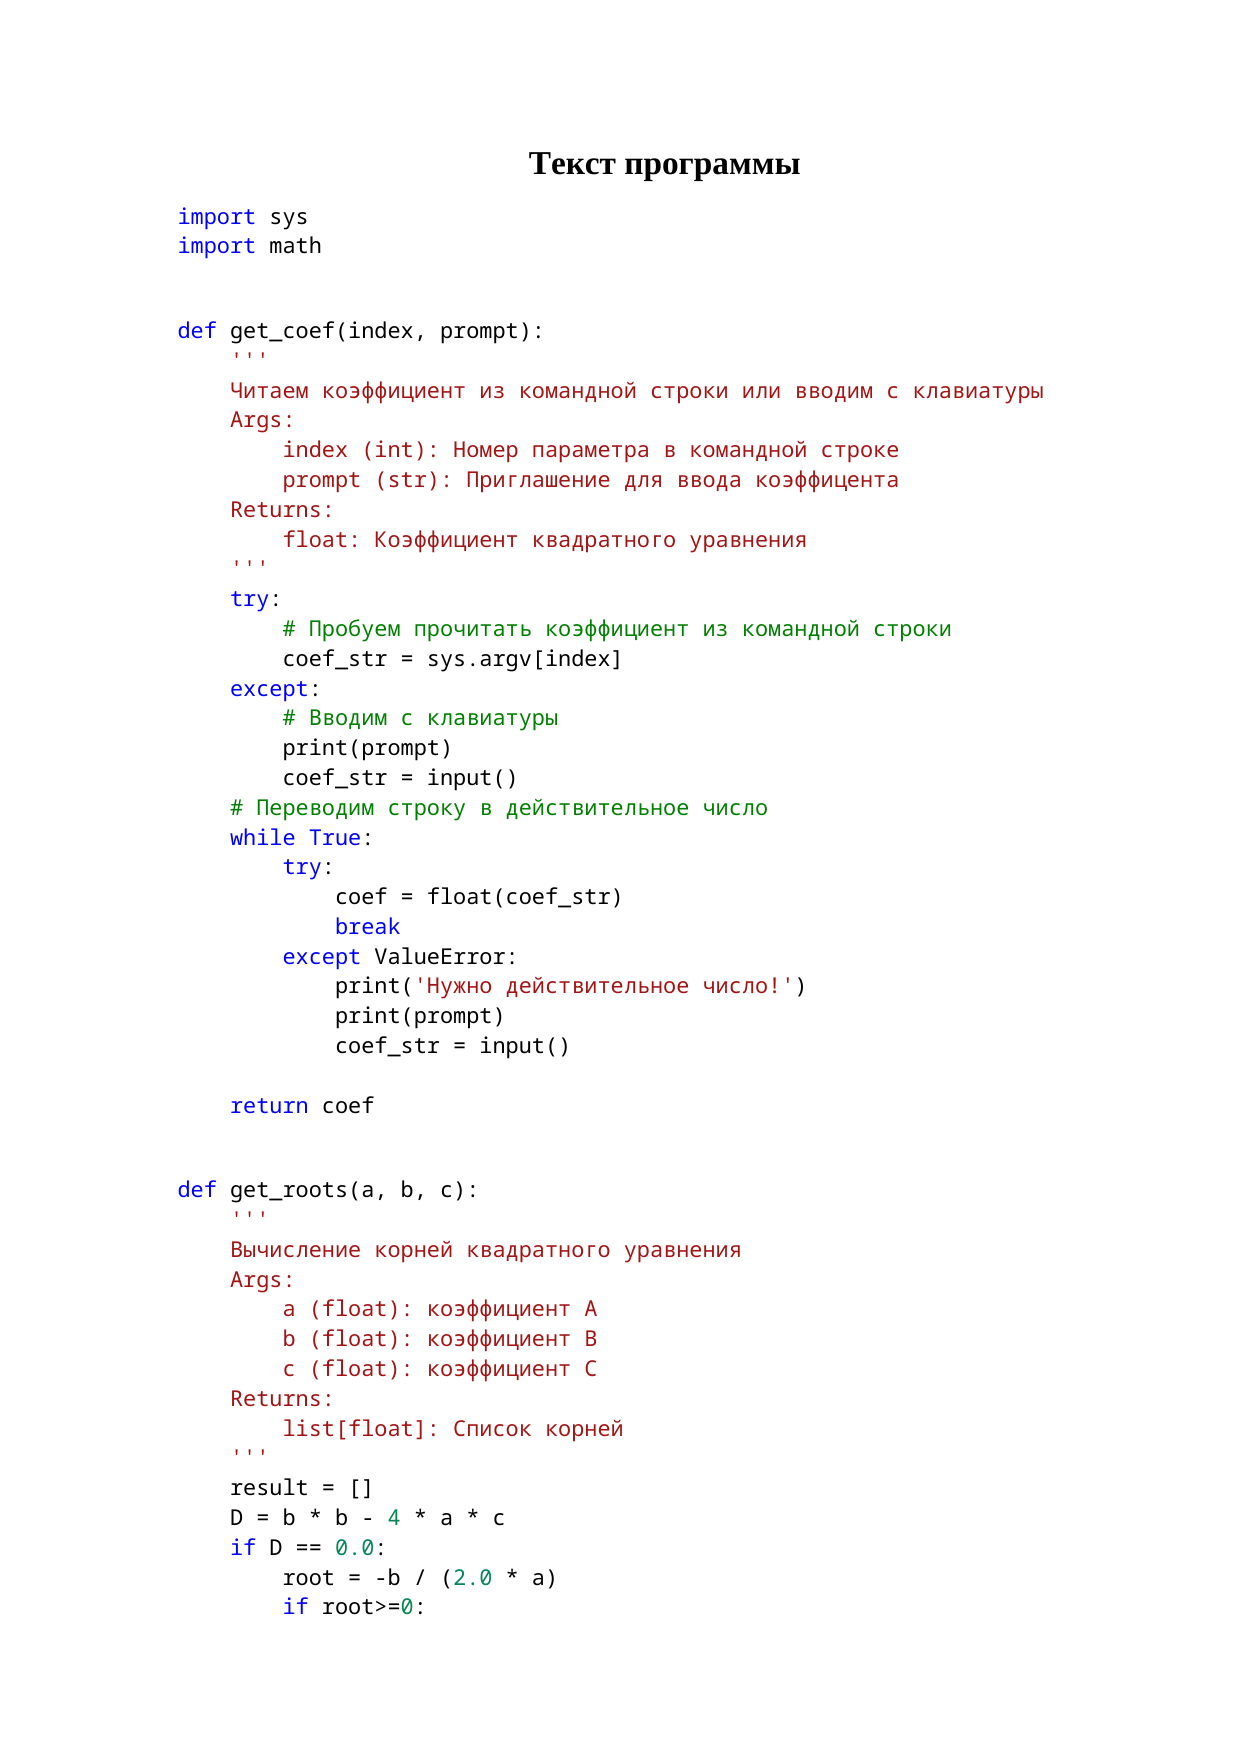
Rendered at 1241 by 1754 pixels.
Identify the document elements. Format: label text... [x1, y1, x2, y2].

text print(prompt) [177, 1000, 1152, 1030]
text Returns: [177, 494, 1152, 523]
text ''' [177, 1442, 1152, 1472]
text result = [] [177, 1472, 1152, 1502]
subtitle Текст программы [177, 143, 1152, 181]
text except ValueError: [177, 941, 1152, 970]
text def get_coef(index, prompt): [177, 315, 1152, 345]
text # Переводим строку в действительное число [177, 792, 1152, 821]
text c (float): коэффициент C [177, 1353, 1152, 1383]
text Читаем коэффициент из командной строки или вводим с клавиатуры [177, 374, 1152, 404]
text # Вводим с клавиатуры [177, 702, 1152, 732]
text Args: [177, 1263, 1152, 1293]
text coef = float(coef_str) [177, 881, 1152, 911]
text coef_str = input() [177, 1030, 1152, 1060]
text coef_str = sys.argv[index] [177, 643, 1152, 672]
text root = -b / (2.0 * a) [177, 1561, 1152, 1591]
text Args: [177, 404, 1152, 434]
text if root>=0: [177, 1591, 1152, 1621]
text import sys [177, 201, 1152, 230]
text print(prompt) [177, 732, 1152, 762]
text try: [177, 583, 1152, 613]
text def get_roots(a, b, c): [177, 1174, 1152, 1204]
text list[float]: Список корней [177, 1412, 1152, 1442]
text if D == 0.0: [177, 1532, 1152, 1561]
text index (int): Номер параметра в командной строке [177, 434, 1152, 464]
text except: [177, 672, 1152, 702]
text ''' [177, 553, 1152, 583]
text break [177, 911, 1152, 941]
text Returns: [177, 1383, 1152, 1412]
text a (float): коэффициент А [177, 1293, 1152, 1323]
text ''' [177, 345, 1152, 374]
text try: [177, 851, 1152, 881]
text prompt (str): Приглашение для ввода коэффицента [177, 464, 1152, 494]
text while True: [177, 821, 1152, 851]
text coef_str = input() [177, 762, 1152, 792]
text return coef [177, 1089, 1152, 1119]
text D = b * b - 4 * a * c [177, 1502, 1152, 1532]
text float: Коэффициент квадратного уравнения [177, 523, 1152, 553]
text ''' [177, 1204, 1152, 1234]
text # Пробуем прочитать коэффициент из командной строки [177, 613, 1152, 643]
text Вычисление корней квадратного уравнения [177, 1234, 1152, 1263]
text b (float): коэффициент B [177, 1323, 1152, 1353]
text print('Нужно действительное число!') [177, 970, 1152, 1000]
text import math [177, 230, 1152, 260]
